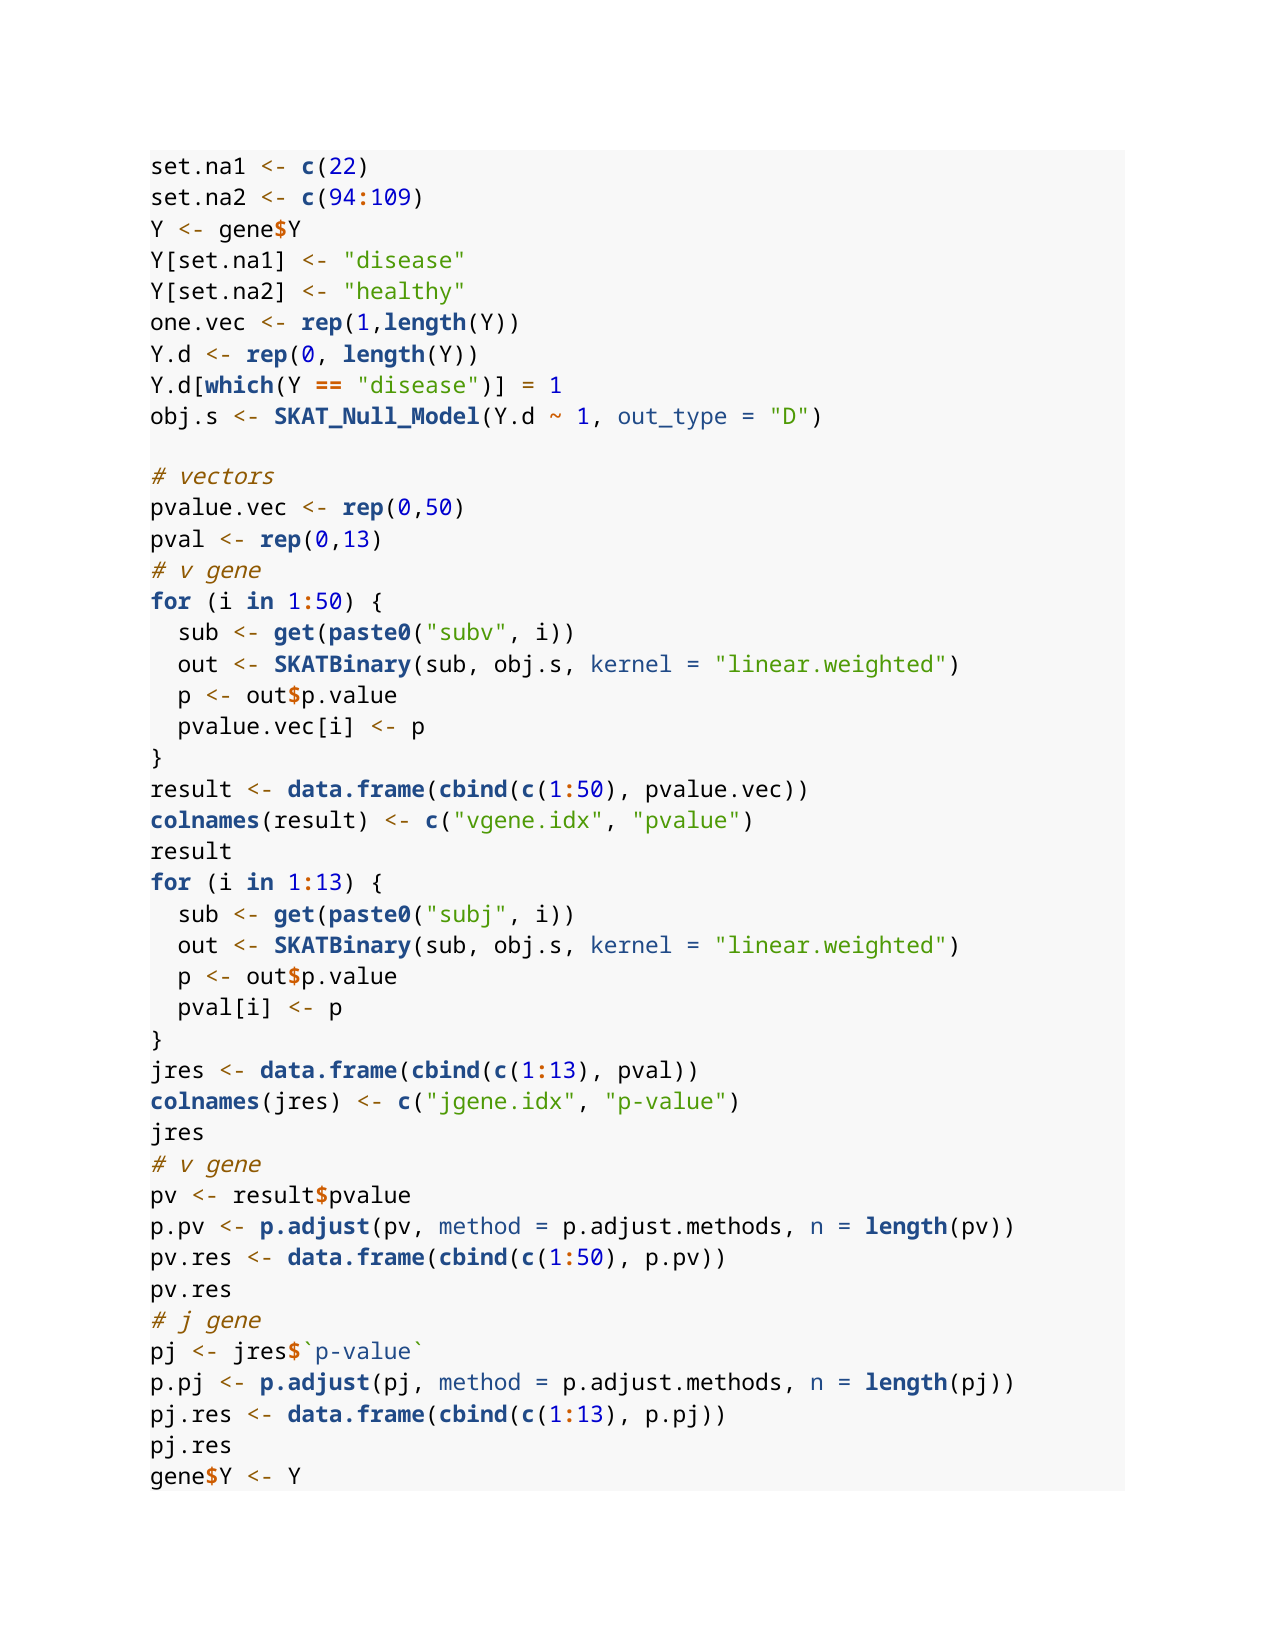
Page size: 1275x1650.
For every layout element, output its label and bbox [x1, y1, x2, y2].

text [150, 150, 1125, 1491]
